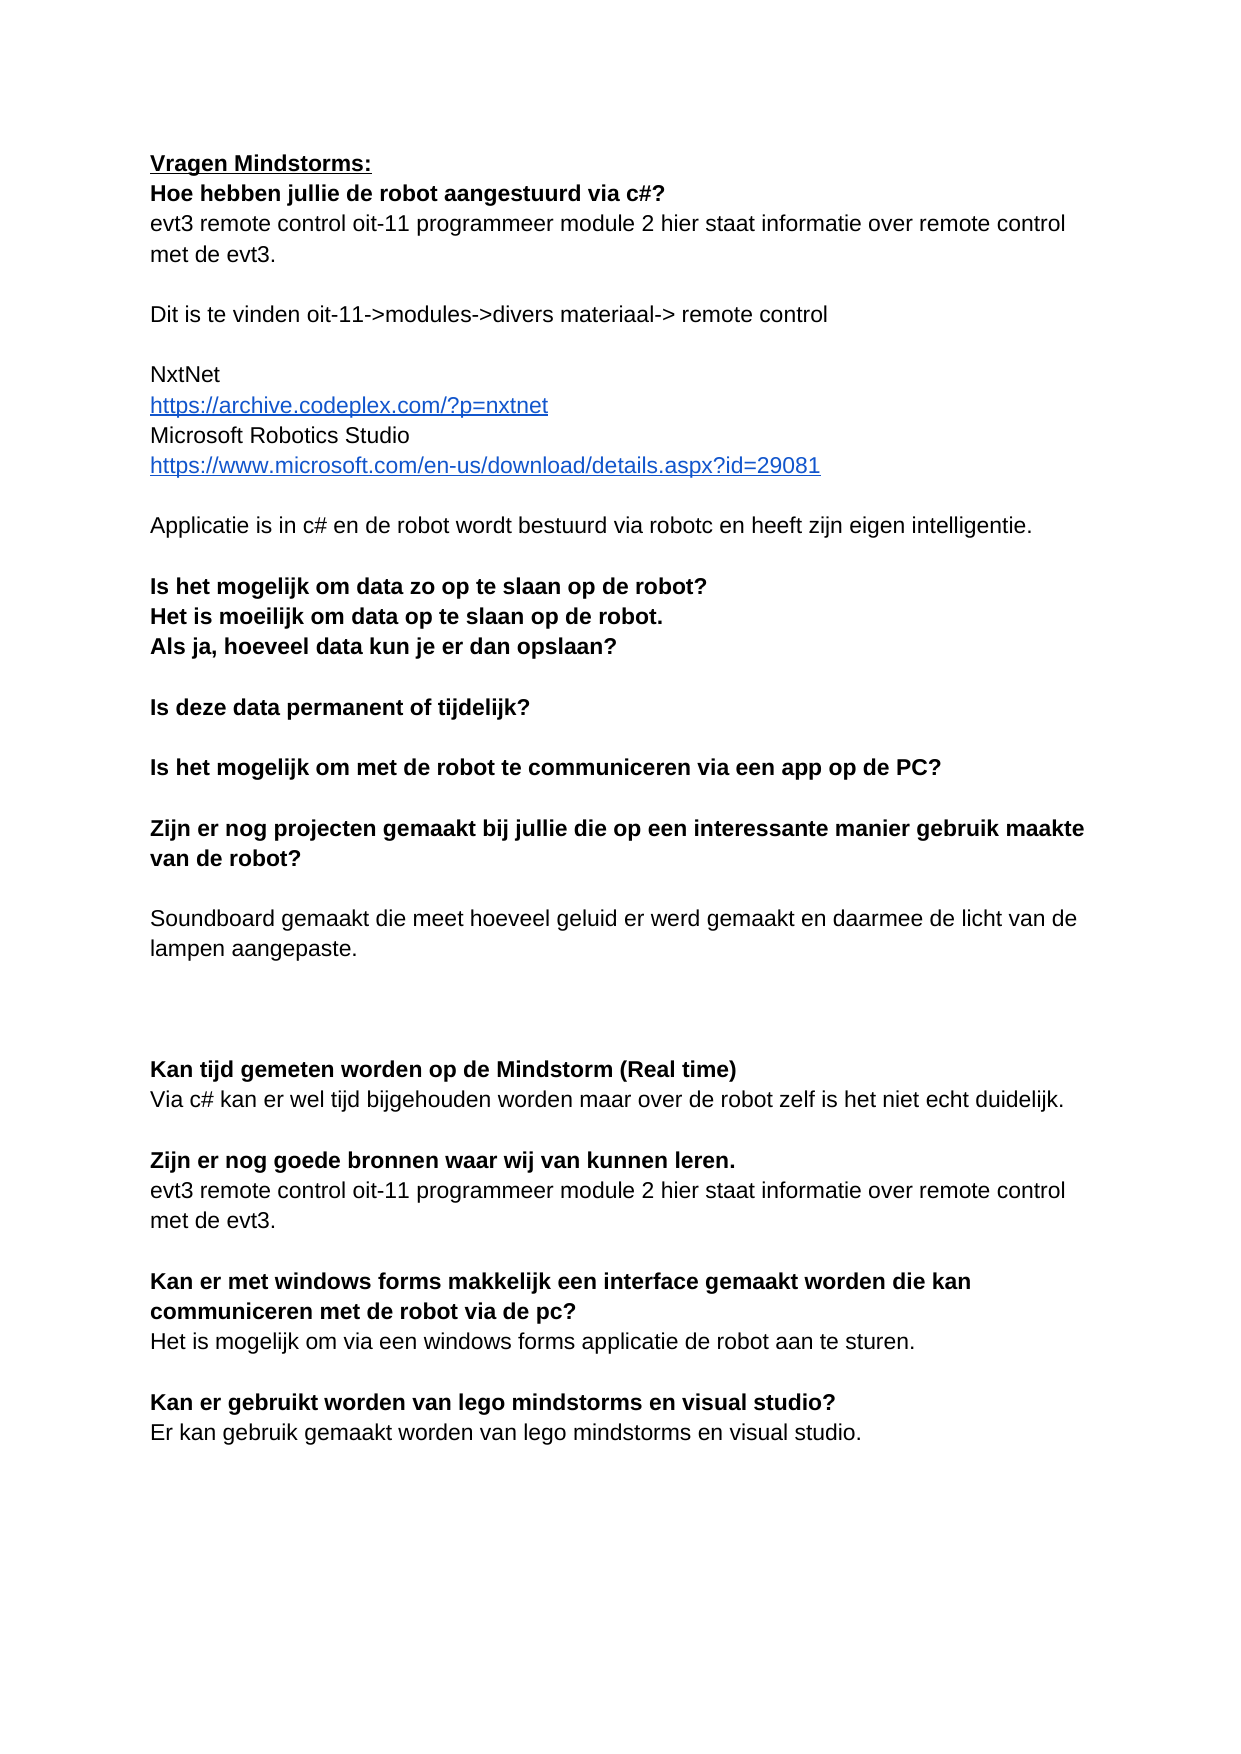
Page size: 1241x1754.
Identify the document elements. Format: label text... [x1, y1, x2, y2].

text Het is moeilijk om data op te slaan op de robot. Als ja, hoeveel data kun je er dan opslaan? [150, 603, 1090, 660]
text Kan tijd gemeten worden op de Mindstorm (Real time) [150, 1056, 1090, 1083]
text Zijn er nog goede bronnen waar wij van kunnen leren. [150, 1147, 1090, 1173]
text Dit is te vinden oit-11->modules->divers materiaal-> remote control [150, 301, 1090, 327]
text Microsoft Robotics Studio [150, 422, 1090, 448]
text https://www.microsoft.com/en-us/download/details.aspx?id=29081 [150, 452, 1090, 478]
text Hoe hebben jullie de robot aangestuurd via c#? [150, 180, 1090, 207]
text Applicatie is in c# en de robot wordt bestuurd via robotc en heeft zijn eigen intelligentie. [150, 512, 1090, 539]
text Kan er gebruikt worden van lego mindstorms en visual studio? [150, 1388, 1090, 1415]
text Is het mogelijk om data zo op te slaan op de robot? [150, 573, 1090, 599]
text https://archive.codeplex.com/?p=nxtnet [150, 392, 1090, 418]
text Is deze data permanent of tijdelijk? [150, 694, 1090, 720]
text Kan er met windows forms makkelijk een interface gemaakt worden die kan communiceren met de robot via de pc? [150, 1268, 1090, 1324]
text Het is mogelijk om via een windows forms applicatie de robot aan te sturen. [150, 1328, 1090, 1354]
text Er kan gebruik gemaakt worden van lego mindstorms en visual studio. [150, 1419, 1090, 1445]
text evt3 remote control oit-11 programmeer module 2 hier staat informatie over remote control met de evt3. [150, 1177, 1090, 1234]
text NxtNet [150, 361, 1090, 388]
text Zijn er nog projecten gemaakt bij jullie die op een interessante manier gebruik maakte van de robot? [150, 814, 1090, 871]
text Is het mogelijk om met de robot te communiceren via een app op de PC? [150, 754, 1090, 781]
text Soundboard gemaakt die meet hoeveel geluid er werd gemaakt en daarmee de licht van de lampen aangepaste. [150, 905, 1090, 962]
text Vragen Mindstorms: [150, 150, 1090, 176]
text evt3 remote control oit-11 programmeer module 2 hier staat informatie over remote control met de evt3. [150, 210, 1090, 267]
text Via c# kan er wel tijd bijgehouden worden maar over de robot zelf is het niet echt duidelijk. [150, 1086, 1090, 1113]
